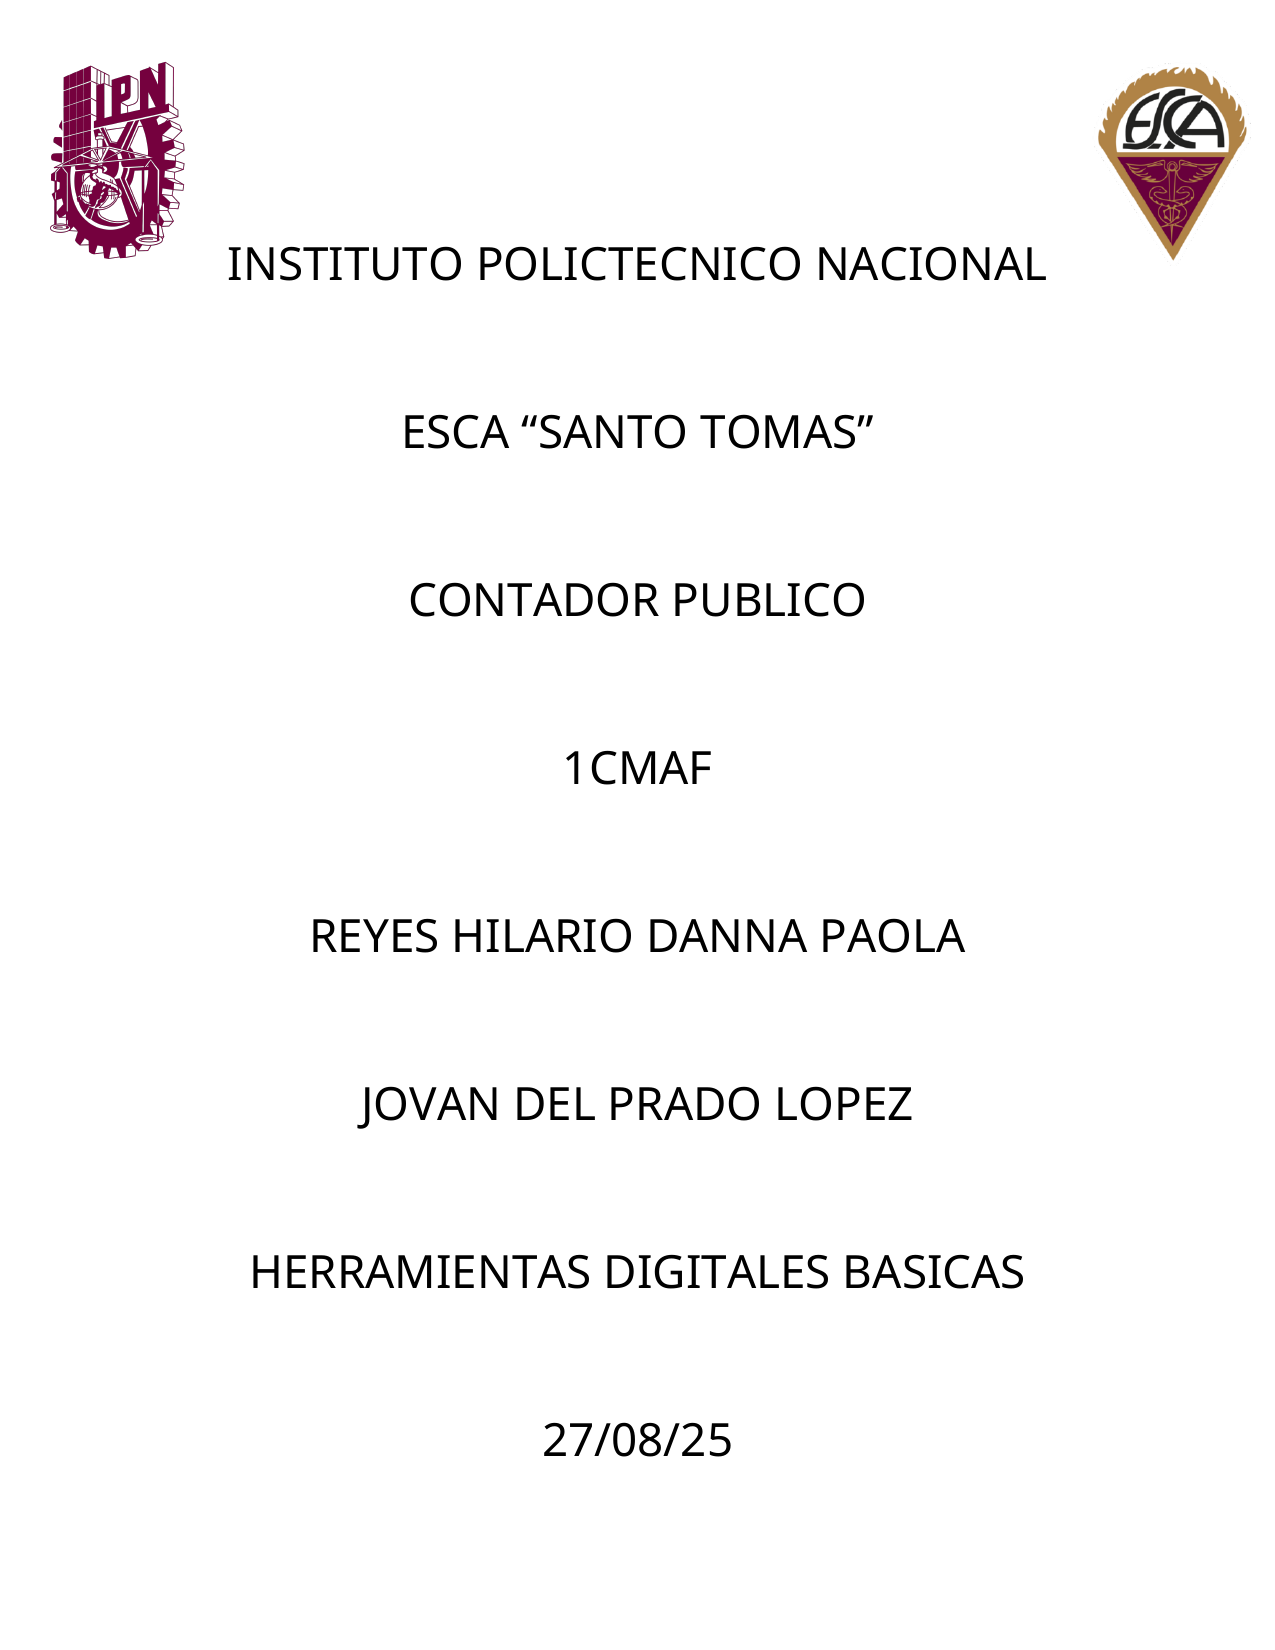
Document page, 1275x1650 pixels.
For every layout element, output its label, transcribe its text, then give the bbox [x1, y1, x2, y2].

picture [1090, 61, 1253, 266]
text ESCA “SANTO TOMAS” [177, 399, 1098, 462]
text HERRAMIENTAS DIGITALES BASICAS [177, 1239, 1098, 1301]
text JOVAN DEL PRADO LOPEZ [177, 1071, 1098, 1133]
text 1CMAF [177, 735, 1098, 798]
text CONTADOR PUBLICO [177, 567, 1098, 630]
text 27/08/25 [177, 1407, 1098, 1469]
text REYES HILARIO DANNA PAOLA [177, 903, 1098, 966]
picture [11, 47, 229, 280]
text INSTITUTO POLICTECNICO NACIONAL [177, 232, 1098, 294]
